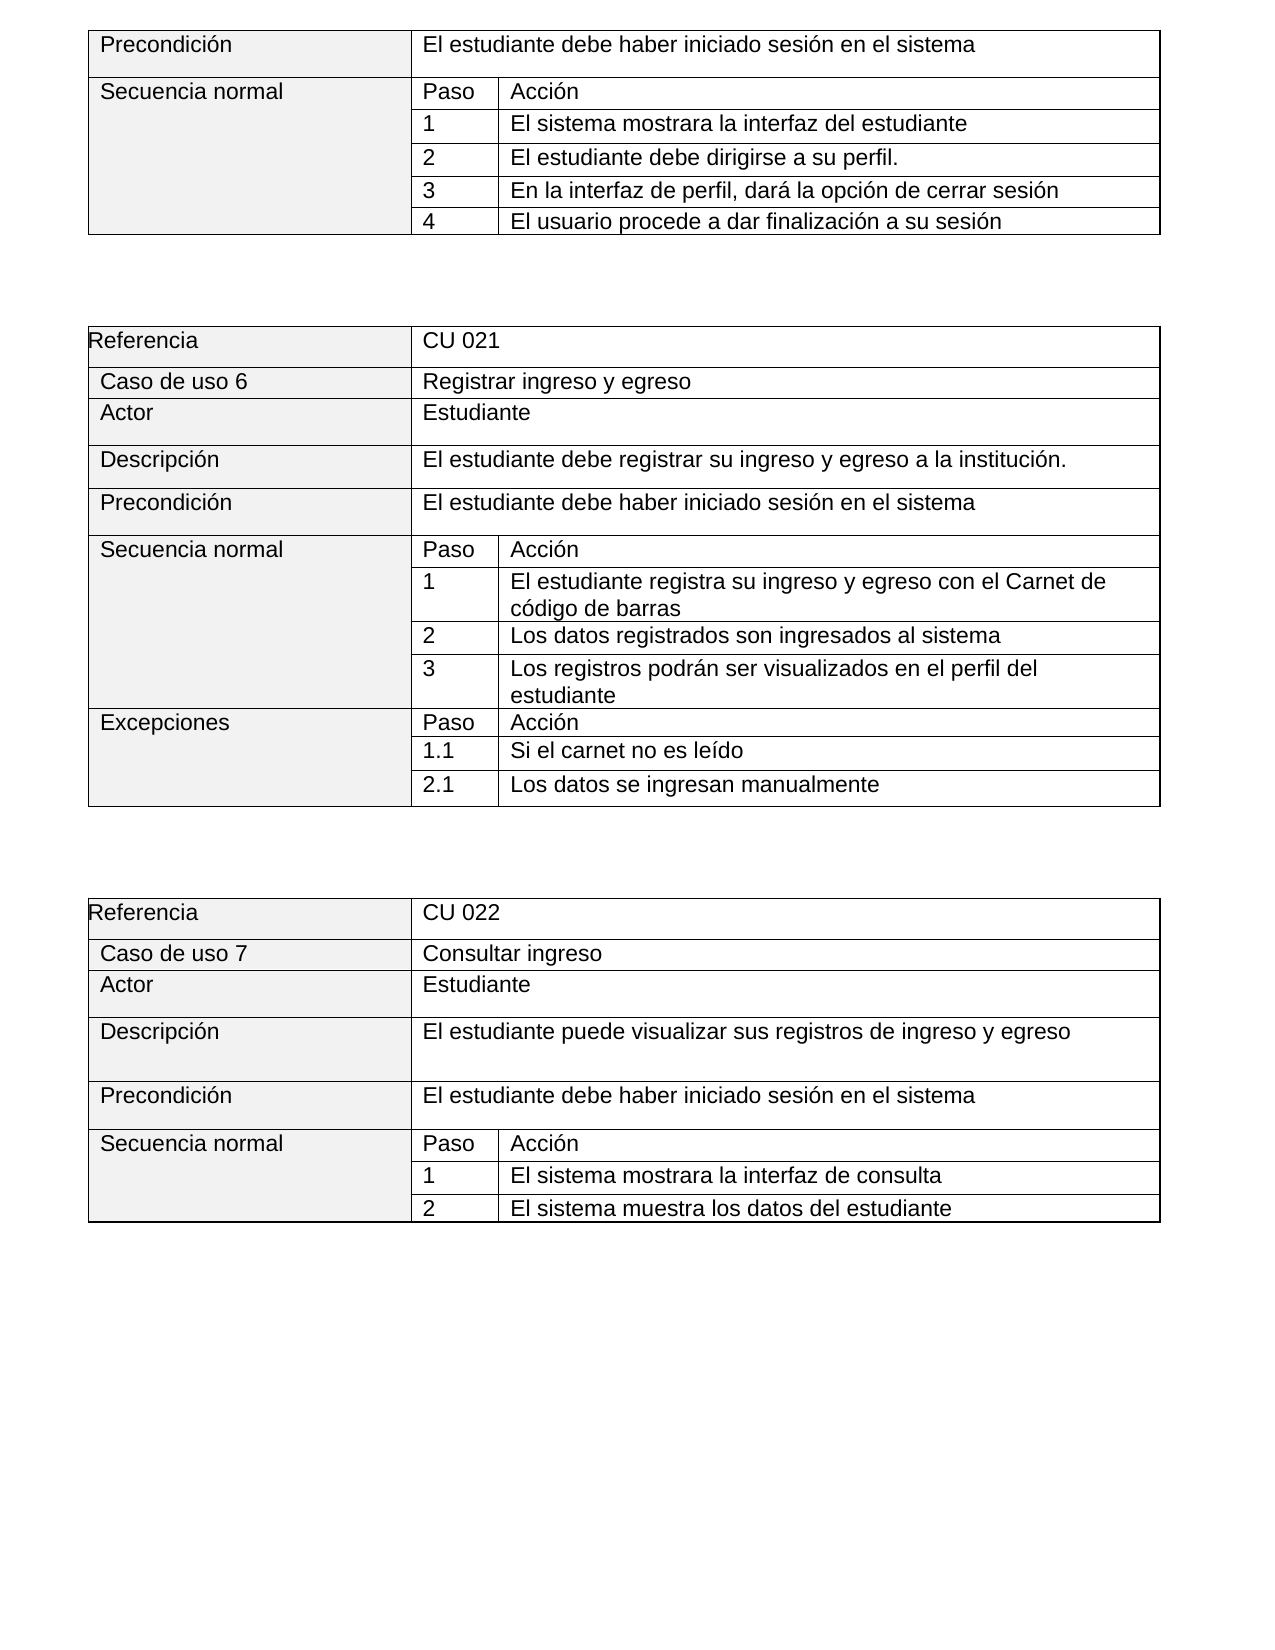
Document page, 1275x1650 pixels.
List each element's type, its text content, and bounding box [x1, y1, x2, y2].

table_cell Si el carnet no es leído [499, 737, 1159, 770]
table_cell 1 [412, 110, 498, 142]
table_cell 2 [412, 622, 498, 654]
table_cell Paso [412, 536, 498, 567]
table_cell Actor [89, 971, 411, 1017]
table_cell 2 [412, 1195, 498, 1221]
table_cell Secuencia normal [89, 1130, 411, 1221]
table_cell Estudiante [412, 399, 1159, 445]
table_cell 2 [412, 144, 498, 176]
table_cell El sistema mostrara la interfaz del estudiante [499, 110, 1159, 142]
table_header Referencia [89, 899, 411, 939]
table_cell 2.1 [412, 771, 498, 806]
table_cell El estudiante debe registrar su ingreso y egreso a la institución. [412, 446, 1159, 488]
table_cell Acción [499, 536, 1159, 567]
table_cell 1 [412, 568, 498, 621]
table_cell 1 [412, 1162, 498, 1194]
table_cell 1.1 [412, 737, 498, 770]
table_header CU 022 [412, 899, 1159, 939]
table_cell Secuencia normal [89, 78, 411, 234]
table_cell Los datos se ingresan manualmente [499, 771, 1159, 806]
table_cell Precondición [89, 1082, 411, 1129]
table_cell 3 [412, 177, 498, 207]
table_cell El estudiante puede visualizar sus registros de ingreso y egreso [412, 1018, 1159, 1081]
table_cell El estudiante debe haber iniciado sesión en el sistema [412, 489, 1159, 535]
table_cell 3 [412, 655, 498, 708]
table_cell Caso de uso 7 [89, 940, 411, 969]
table_cell El estudiante debe dirigirse a su perfil. [499, 144, 1159, 176]
table_cell El estudiante debe haber iniciado sesión en el sistema [412, 1082, 1159, 1129]
table_cell En la interfaz de perfil, dará la opción de cerrar sesión [499, 177, 1159, 207]
table_cell El estudiante registra su ingreso y egreso con el Carnet de código de barras [499, 568, 1159, 621]
table_cell Paso [412, 709, 498, 736]
table_cell Registrar ingreso y egreso [412, 368, 1159, 398]
table_cell Consultar ingreso [412, 940, 1159, 969]
table_cell El estudiante debe haber iniciado sesión en el sistema [412, 31, 1159, 77]
table_cell El usuario procede a dar finalización a su sesión [499, 208, 1159, 234]
table_cell Acción [499, 709, 1159, 736]
table_cell Actor [89, 399, 411, 445]
table_cell Los datos registrados son ingresados al sistema [499, 622, 1159, 654]
table_cell Caso de uso 6 [89, 368, 411, 398]
table_cell Acción [499, 78, 1159, 109]
table_cell Secuencia normal [89, 536, 411, 708]
table_cell Precondición [89, 489, 411, 535]
table_cell 4 [412, 208, 498, 234]
table_cell Paso [412, 78, 498, 109]
table_cell Descripción [89, 446, 411, 488]
table_cell Precondición [89, 31, 411, 77]
table_cell Estudiante [412, 971, 1159, 1017]
table_cell Descripción [89, 1018, 411, 1081]
table_cell Paso [412, 1130, 498, 1161]
table_cell Acción [499, 1130, 1159, 1161]
table_header Referencia [89, 327, 411, 367]
table_cell El sistema mostrara la interfaz de consulta [499, 1162, 1159, 1194]
table_cell El sistema muestra los datos del estudiante [499, 1195, 1159, 1221]
table_cell Los registros podrán ser visualizados en el perfil del estudiante [499, 655, 1159, 708]
table_cell Excepciones [89, 709, 411, 806]
table_header CU 021 [412, 327, 1159, 367]
